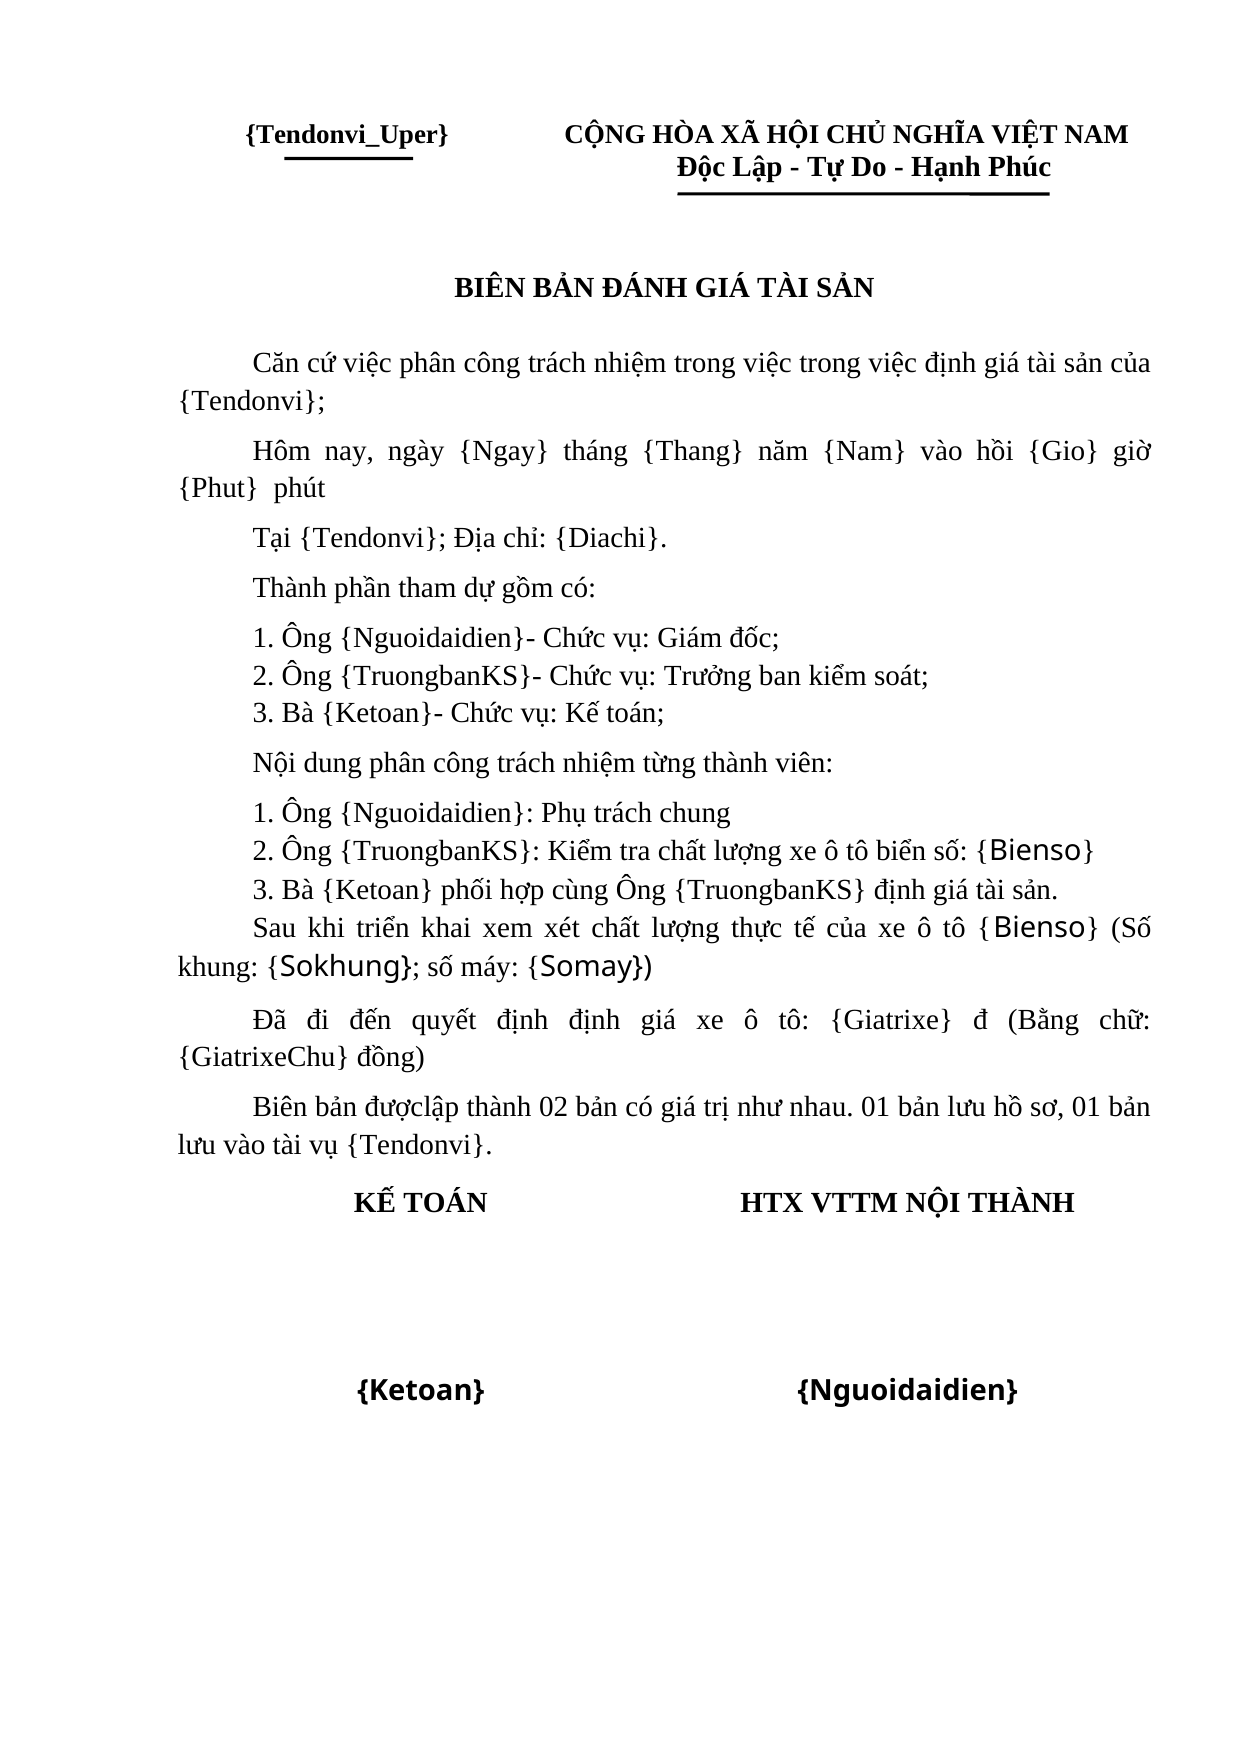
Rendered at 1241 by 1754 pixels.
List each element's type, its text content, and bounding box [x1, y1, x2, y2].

text Sau khi triển khai xem xét chất lượng thực tế của xe ô tô {Bienso} (Số khung: {Sokhung}; số máy: {Somay}) [177, 906, 1152, 985]
text Tại {Tendonvi}; Địa chỉ: {Diachi}. [177, 516, 1152, 554]
text BIÊN BẢN ĐÁNH GIÁ TÀI SẢN [177, 245, 1152, 304]
text 2. Ông {TruongbanKS}: Kiểm tra chất lượng xe ô tô biển số: {Bienso} [177, 829, 1152, 868]
table_header CỘNG HÒA XÃ HỘI CHỦ NGHĨA VIỆT NAM Độc Lập - Tự Do - Hạnh Phúc [546, 87, 1181, 245]
text Căn cứ việc phân công trách nhiệm trong việc trong việc định giá tài sản của {Tendonvi}; [177, 341, 1152, 416]
text Thành phần tham dự gồm có: [177, 566, 1152, 604]
table_header HTX VTTM NỘI THÀNH {Nguoidaidien} [664, 1173, 1151, 1422]
text Biên bản đượclập thành 02 bản có giá trị như nhau. 01 bản lưu hồ sơ, 01 bản lưu vào tài vụ {Tendonvi}. [177, 1085, 1152, 1160]
text 3. Bà {Ketoan} phối hợp cùng Ông {TruongbanKS} định giá tài sản. [177, 868, 1152, 906]
text 3. Bà {Ketoan}- Chức vụ: Kế toán; [177, 691, 1152, 729]
table_header {Tendonvi_Uper} [148, 87, 546, 245]
text 1. Ông {Nguoidaidien}- Chức vụ: Giám đốc; [177, 616, 1152, 654]
text Nội dung phân công trách nhiệm từng thành viên: [177, 741, 1152, 779]
text Đã đi đến quyết định định giá xe ô tô: {Giatrixe} đ (Bằng chữ: {GiatrixeChu} đồng) [177, 998, 1152, 1073]
text 2. Ông {TruongbanKS}- Chức vụ: Trưởng ban kiểm soát; [177, 654, 1152, 691]
table_header KẾ TOÁN {Ketoan} [177, 1173, 664, 1422]
text Hôm nay, ngày {Ngay} tháng {Thang} năm {Nam} vào hồi {Gio} giờ {Phut} phút [177, 429, 1152, 504]
text 1. Ông {Nguoidaidien}: Phụ trách chung [177, 791, 1152, 829]
